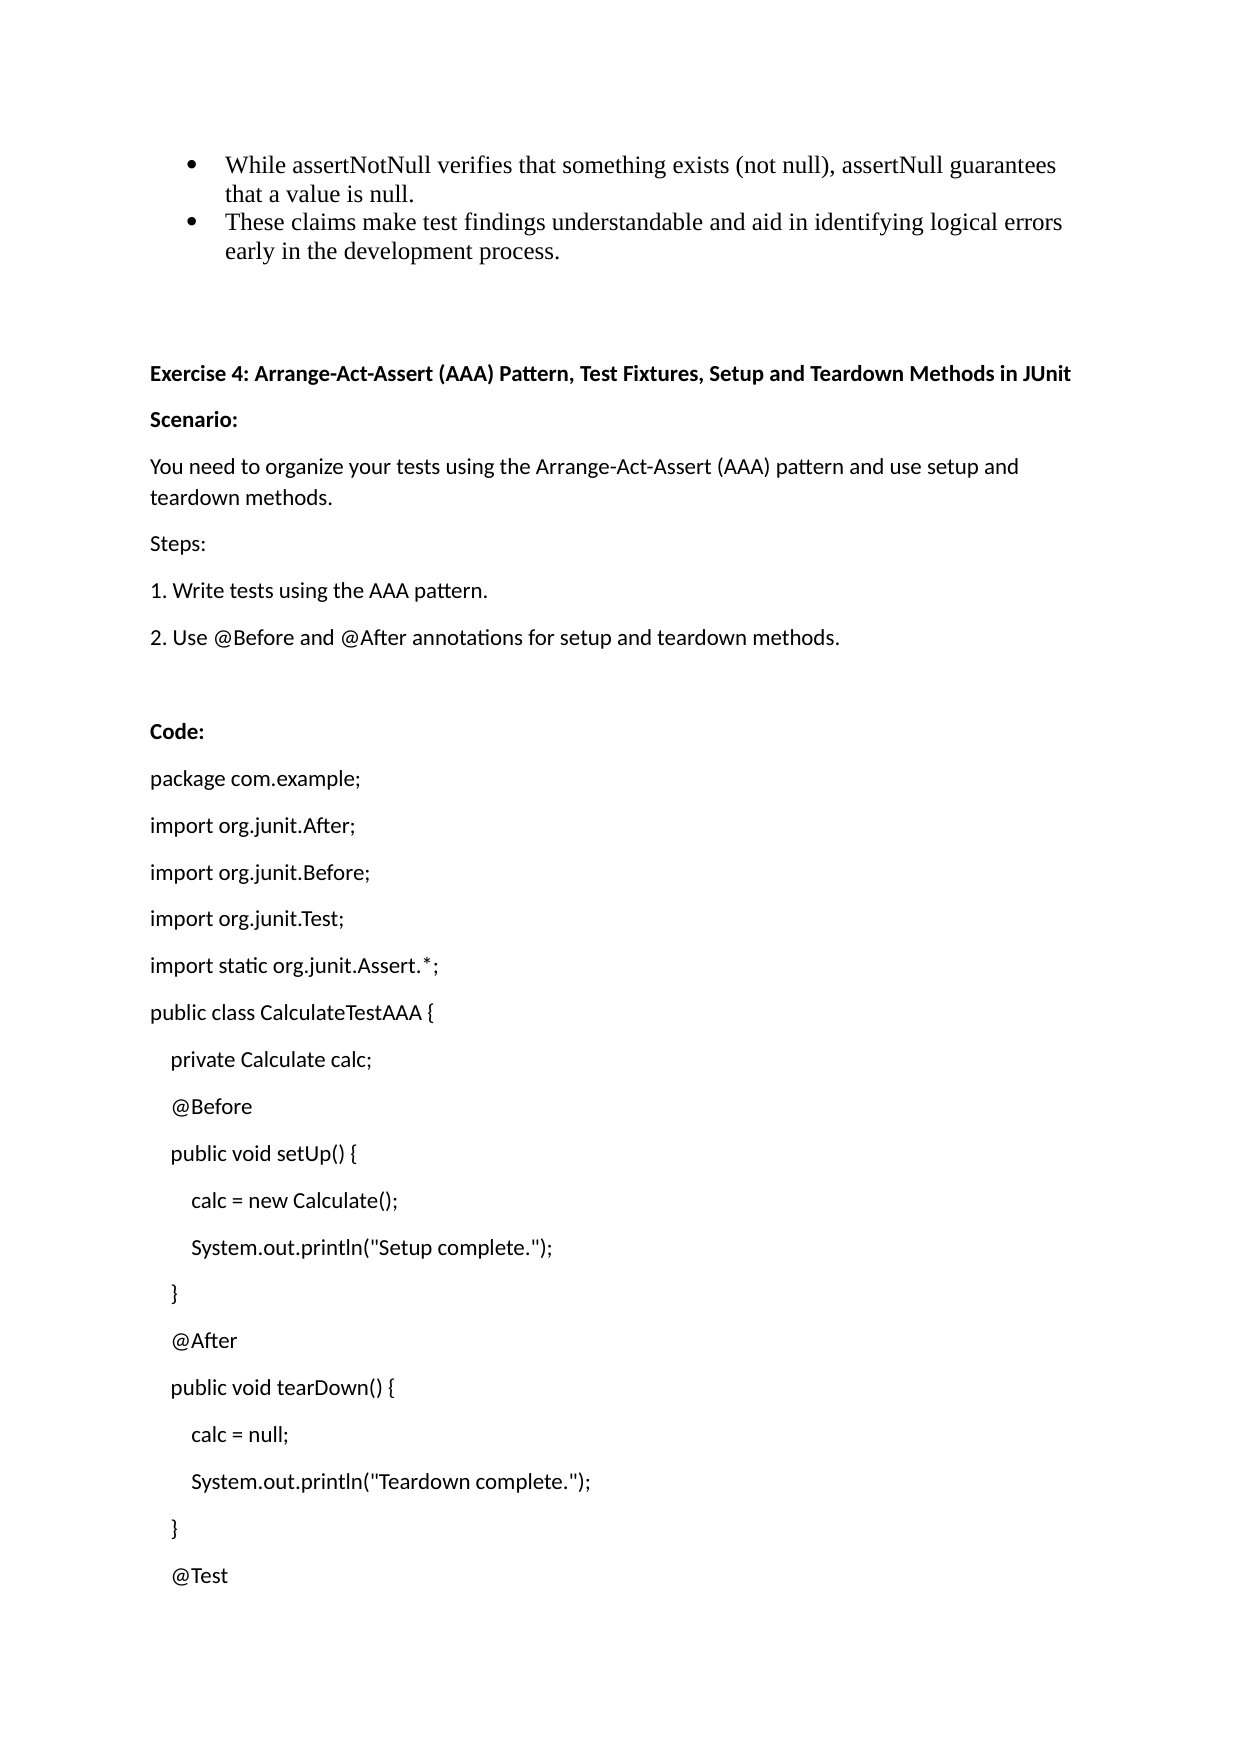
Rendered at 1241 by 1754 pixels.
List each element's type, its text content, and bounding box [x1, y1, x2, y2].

list These claims make test findings understandable and aid in identifying logical errors early in the development process. [187, 207, 1090, 265]
text import org.junit.After; [150, 811, 1090, 839]
text import static org.junit.Assert.*; [150, 951, 1090, 979]
text @Test [150, 1561, 1090, 1589]
text package com.example; [150, 764, 1090, 792]
text @Before [150, 1092, 1090, 1120]
text 2. Use @Before and @After annotations for setup and teardown methods. [150, 623, 1090, 651]
text Exercise 4: Arrange-Act-Assert (AAA) Pattern, Test Fixtures, Setup and Teardown Methods in JUnit [150, 359, 1090, 387]
text calc = null; [150, 1420, 1090, 1448]
text Code: [150, 717, 1090, 745]
list While assertNotNull verifies that something exists (not null), assertNull guarantees that a value is null. [187, 150, 1090, 207]
text import org.junit.Test; [150, 904, 1090, 933]
text public void setUp() { [150, 1139, 1090, 1167]
text public class CalculateTestAAA { [150, 998, 1090, 1026]
text import org.junit.Before; [150, 858, 1090, 886]
text calc = new Calculate(); [150, 1186, 1090, 1214]
text 1. Write tests using the AAA pattern. [150, 576, 1090, 604]
text You need to organize your tests using the Arrange-Act-Assert (AAA) pattern and use setup and teardown methods. [150, 452, 1090, 511]
text Steps: [150, 529, 1090, 558]
text @After [150, 1326, 1090, 1354]
text private Calculate calc; [150, 1045, 1090, 1073]
text } [150, 1279, 1090, 1308]
text Scenario: [150, 406, 1090, 434]
text System.out.println("Setup complete."); [150, 1233, 1090, 1261]
text public void tearDown() { [150, 1373, 1090, 1401]
text } [150, 1514, 1090, 1542]
text System.out.println("Teardown complete."); [150, 1467, 1090, 1495]
